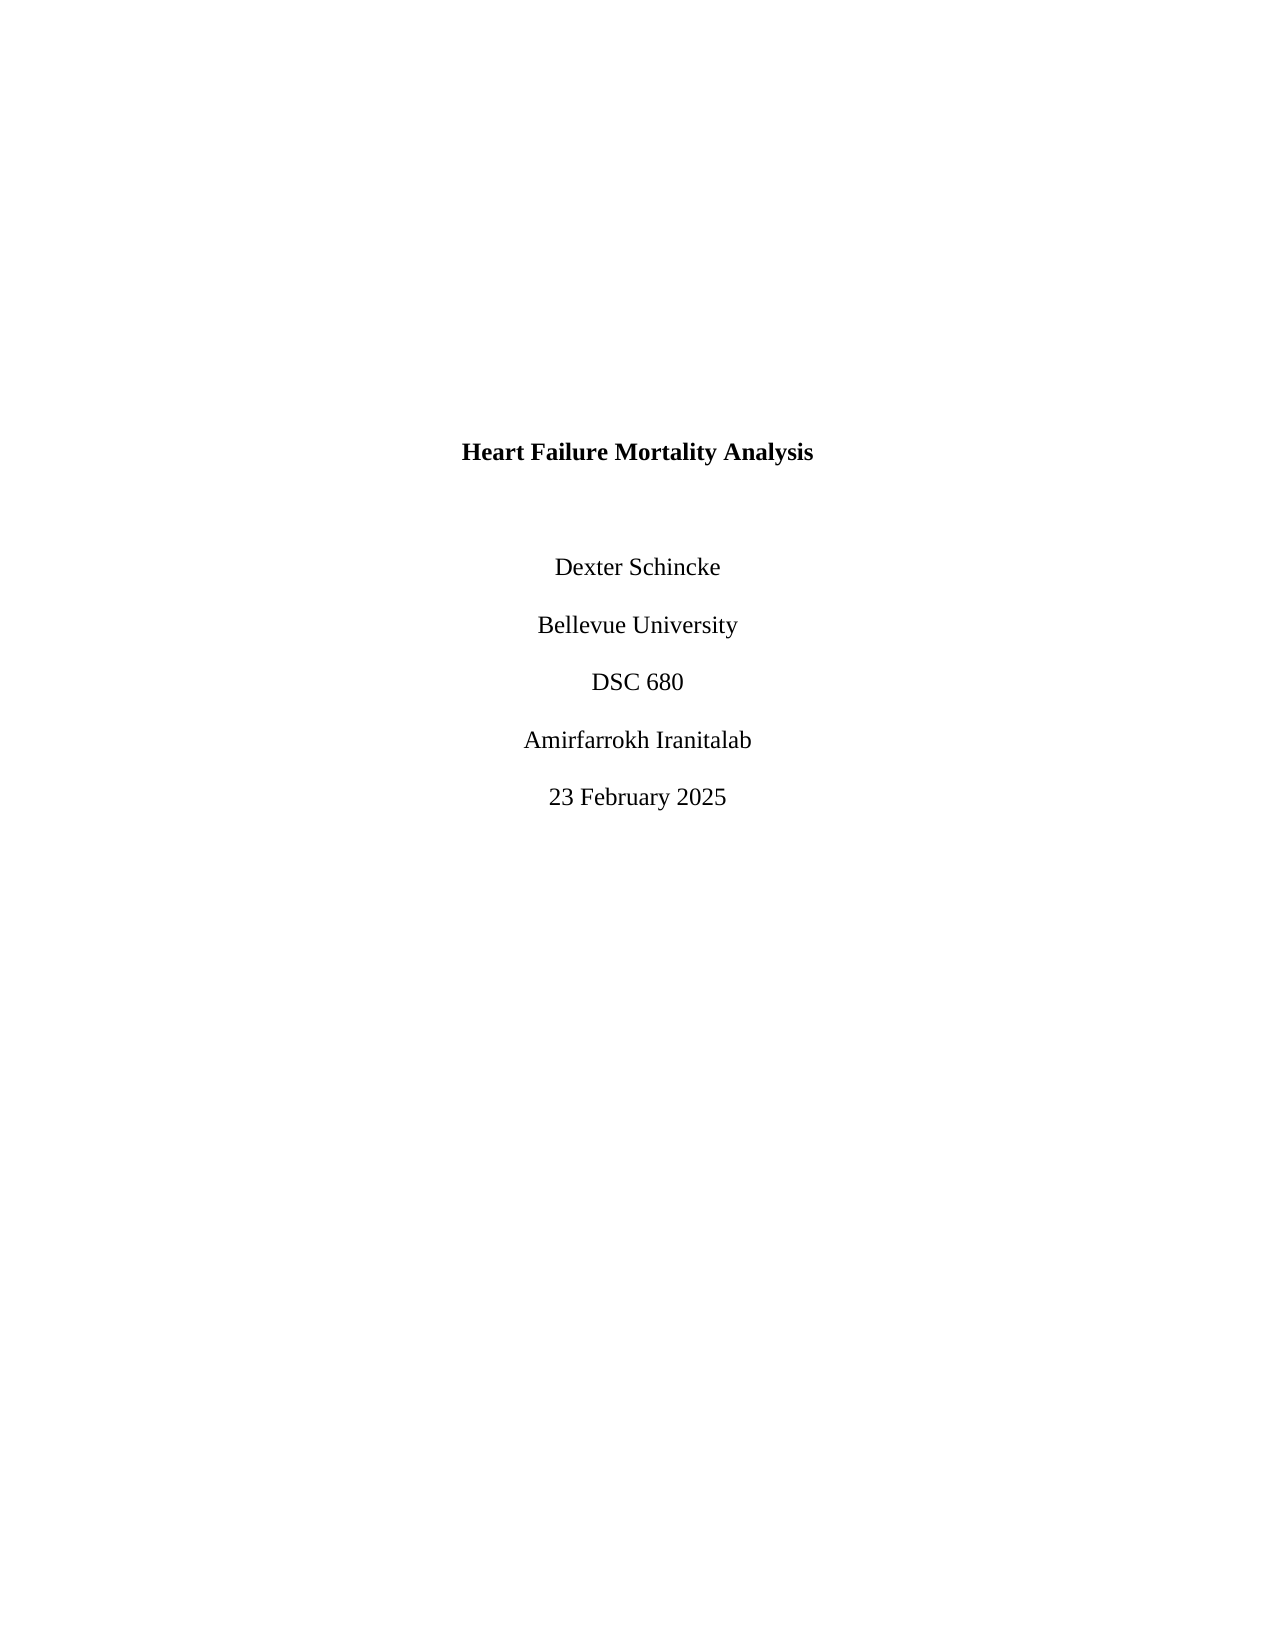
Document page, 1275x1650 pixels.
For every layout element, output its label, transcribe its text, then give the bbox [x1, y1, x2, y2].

subtitle Amirfarrokh Iranitalab [150, 725, 1125, 754]
subtitle DSC 680 [150, 667, 1125, 696]
subtitle Bellevue University [150, 610, 1125, 639]
title Heart Failure Mortality Analysis [150, 437, 1125, 466]
subtitle 23 February 2025 [150, 782, 1125, 811]
subtitle Dexter Schincke [150, 552, 1125, 581]
